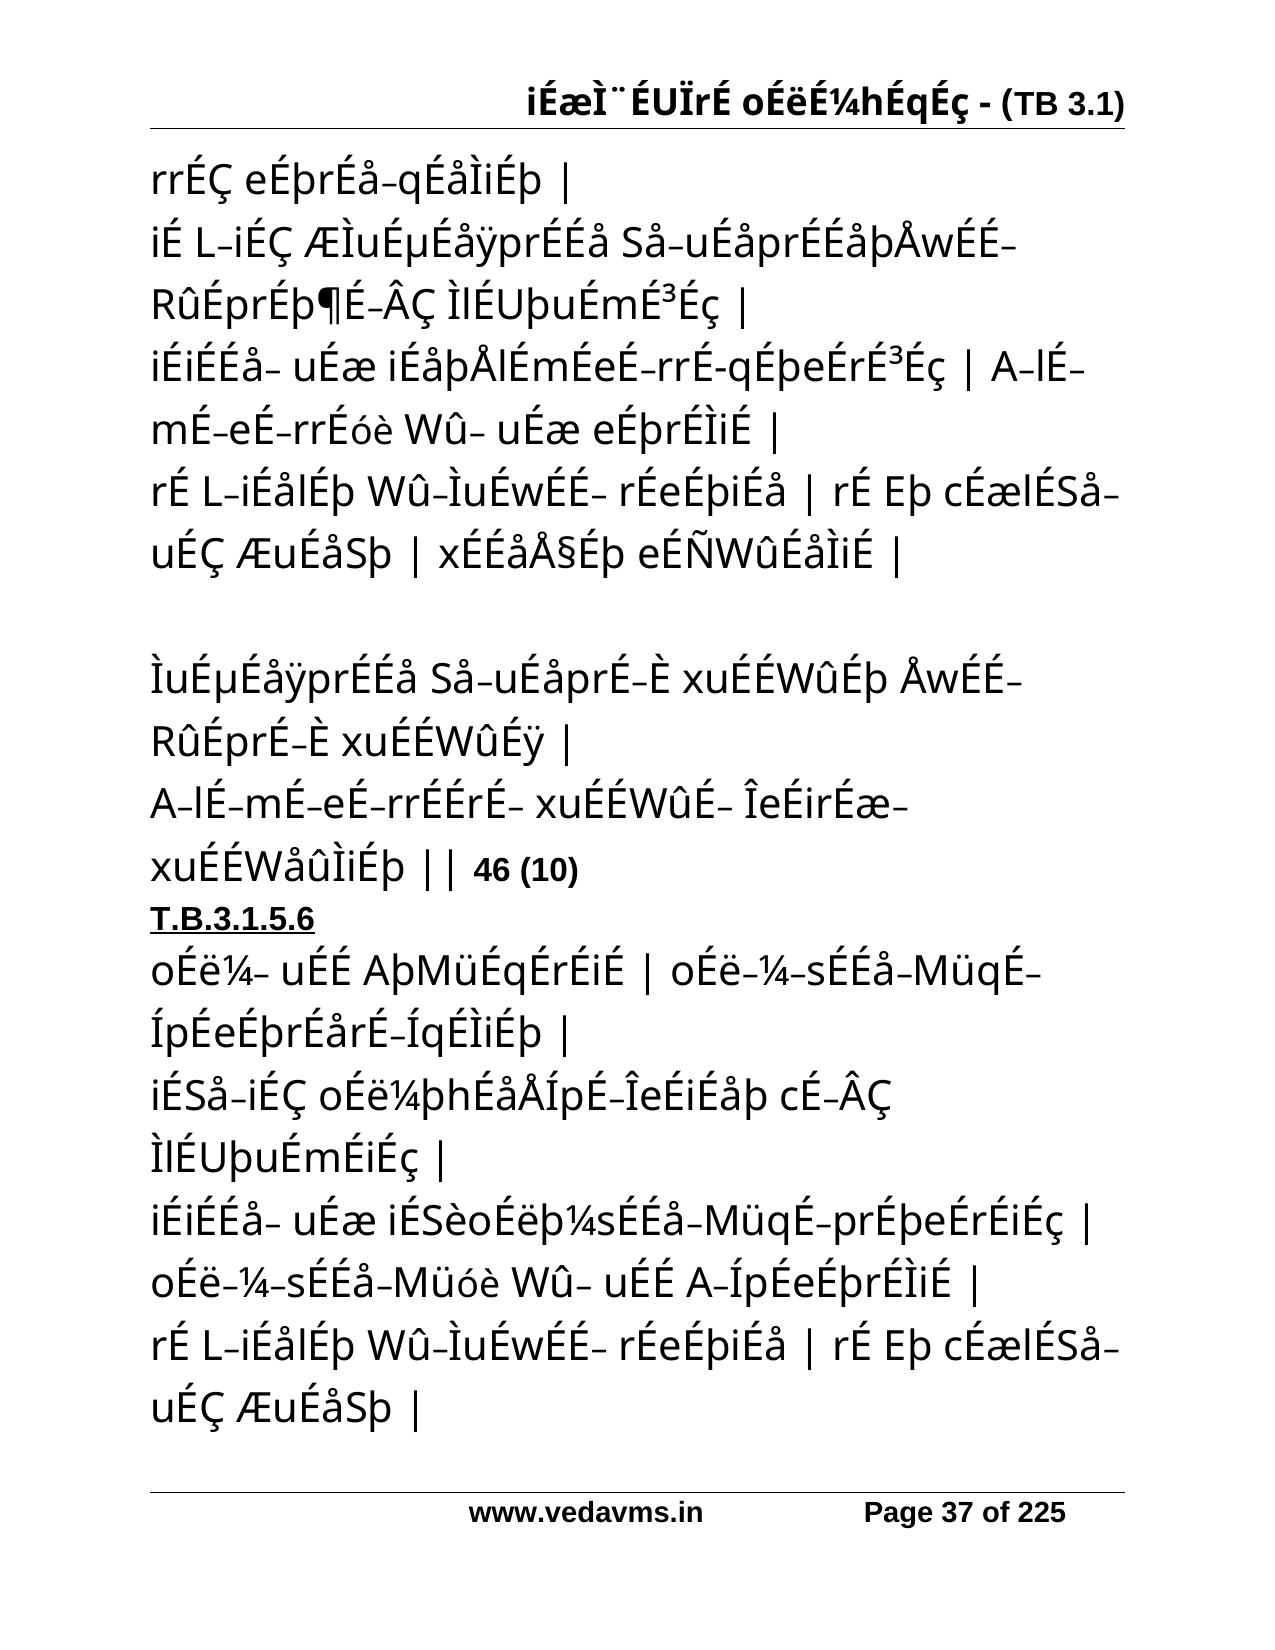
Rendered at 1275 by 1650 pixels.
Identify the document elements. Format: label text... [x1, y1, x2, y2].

text oÉë¼– uÉÉ AþMüÉqÉrÉiÉ | oÉë–¼–sÉÉå–MüqÉ–ÍpÉeÉþrÉårÉ–ÍqÉÌiÉþ | [150, 941, 1125, 1060]
text iÉiÉÉå– uÉæ iÉåþÅlÉmÉeÉ–rrÉ-qÉþeÉrÉ³Éç | A–lÉ–mÉ–eÉ–rrÉóè Wû– uÉæ eÉþrÉÌiÉ | [150, 337, 1125, 456]
text ÌuÉµÉåÿprÉÉå Så–uÉåprÉ–È xuÉÉWûÉþ ÅwÉÉ–RûÉprÉ–È xuÉÉWûÉÿ | [150, 649, 1125, 768]
text rÉ L–iÉålÉþ Wû–ÌuÉwÉÉ– rÉeÉþiÉå | rÉ Eþ cÉælÉSå–uÉÇ ÆuÉåSþ | xÉÉåÅ§Éþ eÉÑWûÉåÌiÉ | [150, 462, 1125, 581]
text A–lÉ–mÉ–eÉ–rrÉÉrÉ– xuÉÉWûÉ– ÎeÉirÉæ– xuÉÉWåûÌiÉþ || 46 (10) [150, 774, 1125, 893]
text ÌuÉµÉå– uÉæ Så–uÉÉ AþMüÉqÉrÉliÉ | A–lÉ–mÉ–eÉ–rrÉÇ eÉþrÉå–qÉåÌiÉþ | [150, 150, 1125, 207]
text iÉ L–iÉÇ ÆÌuÉµÉåÿprÉÉå Så–uÉåprÉÉåþÅwÉÉ–RûÉprÉþ¶É–ÂÇ ÌlÉUþuÉmÉ³Éç | [150, 212, 1125, 332]
text T.B.3.1.5.6 [150, 899, 1125, 937]
text iÉiÉÉå– uÉæ iÉSèoÉëþ¼sÉÉå–MüqÉ–prÉþeÉrÉiÉç | oÉë–¼–sÉÉå–Müóè Wû– uÉÉ A–ÍpÉeÉþrÉÌiÉ | [150, 1191, 1125, 1310]
text rÉ L–iÉålÉþ Wû–ÌuÉwÉÉ– rÉeÉþiÉå | rÉ Eþ cÉælÉSå–uÉÇ ÆuÉåSþ | [150, 1315, 1125, 1434]
text iÉSå–iÉÇ oÉë¼þhÉåÅÍpÉ–ÎeÉiÉåþ cÉ–ÂÇ ÌlÉUþuÉmÉiÉç | [150, 1066, 1125, 1185]
